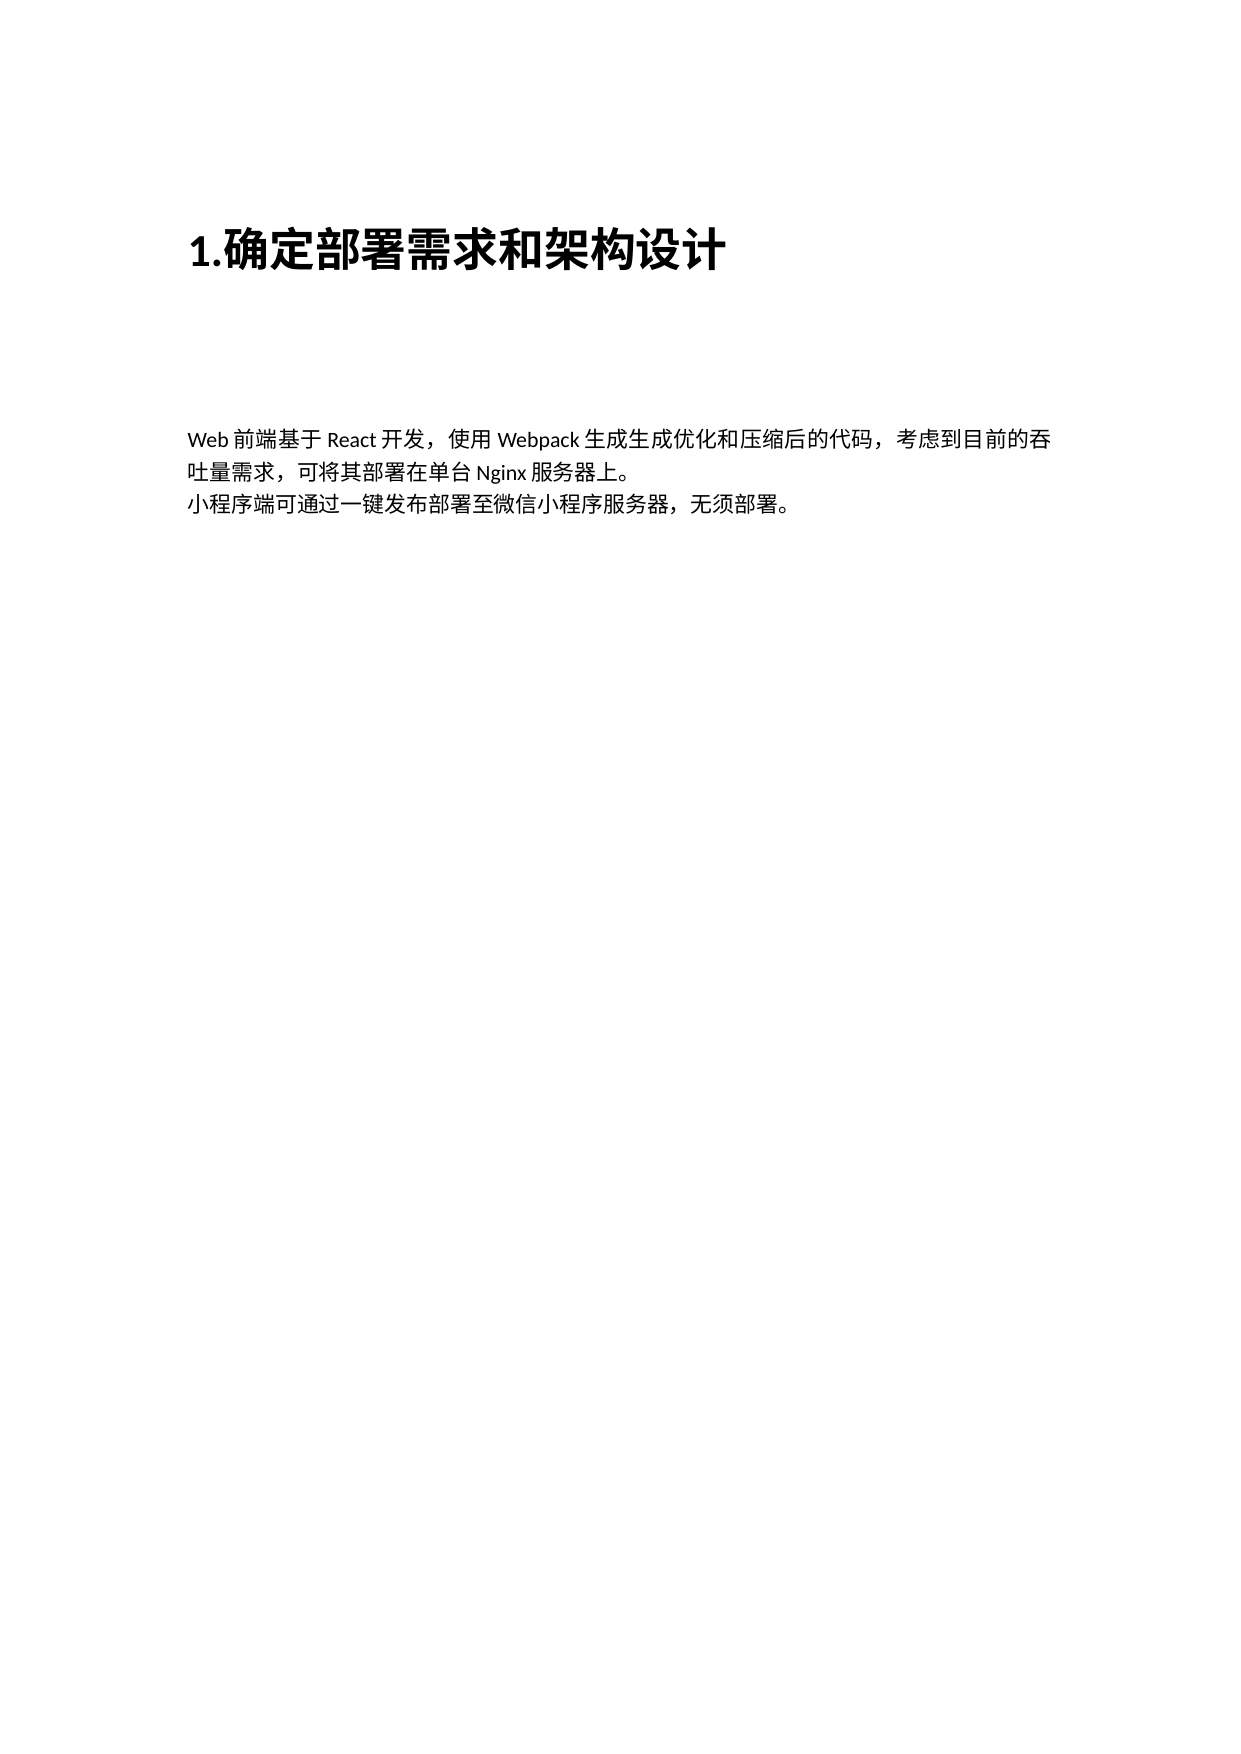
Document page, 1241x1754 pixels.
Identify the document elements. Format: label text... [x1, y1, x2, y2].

text 小程序端可通过一键发布部署至微信小程序服务器，无须部署。 [187, 487, 1053, 519]
subtitle 1.确定部署需求和架构设计 [187, 197, 1053, 295]
text Web前端基于React开发，使用Webpack生成生成优化和压缩后的代码，考虑到目前的吞吐量需求，可将其部署在单台Nginx服务器上。 [187, 422, 1053, 487]
